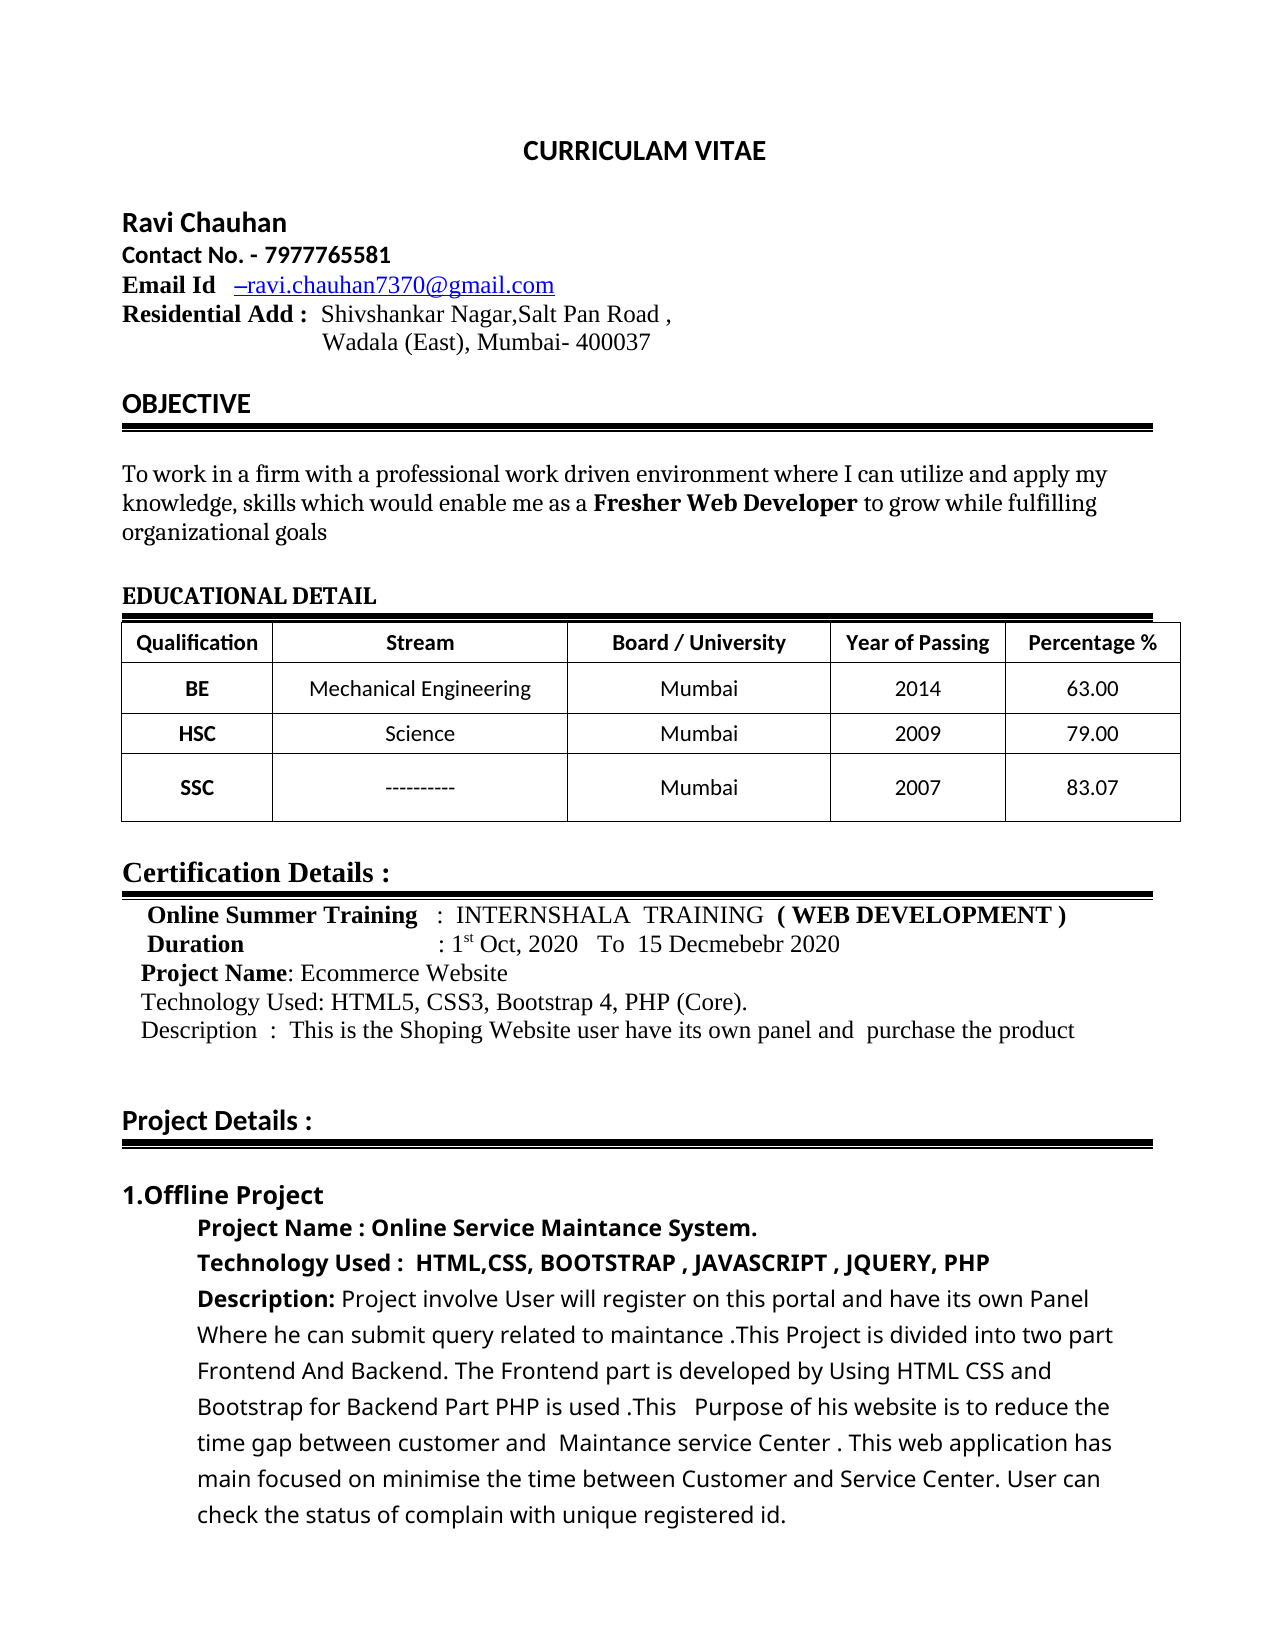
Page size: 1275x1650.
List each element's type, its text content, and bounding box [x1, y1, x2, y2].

table_cell 2014 [831, 663, 1005, 712]
table_header Stream [273, 623, 567, 662]
table_header Percentage % [1006, 623, 1180, 662]
text To work in a firm with a professional work driven environment where I can utilize and apply my knowledge, skills which would enable me as a Fresher Web Developer to grow while fulfilling organizational goals [122, 460, 1153, 546]
table_cell Mechanical Engineering [273, 663, 567, 712]
table_cell 79.00 [1006, 714, 1180, 752]
list Project Name : Online Service Maintance System. [197, 1211, 1153, 1243]
table_header Year of Passing [831, 623, 1005, 662]
table_cell BE [122, 663, 272, 712]
subtitle Certification Details : [122, 855, 1153, 891]
text Duration : 1st Oct, 2020 To 15 Decmebebr 2020 [122, 929, 1153, 958]
table_cell Mumbai [568, 663, 830, 712]
subtitle Contact No. - 7977765581 [122, 239, 1153, 270]
text OBJECTIVE [122, 385, 1153, 423]
text Residential Add : Shivshankar Nagar,Salt Pan Road , [122, 299, 1153, 327]
table_cell Mumbai [568, 754, 830, 821]
list Technology Used : HTML,CSS, BOOTSTRAP , JAVASCRIPT , JQUERY, PHP [197, 1247, 1153, 1279]
text Project Details : [122, 1102, 1153, 1139]
text Description : This is the Shoping Website user have its own panel and purchase the product [122, 1015, 1153, 1044]
text Project Name: Ecommerce Website [122, 958, 1153, 987]
table_header Board / University [568, 623, 830, 662]
text Technology Used: HTML5, CSS3, Bootstrap 4, PHP (Core). [122, 987, 1153, 1015]
text 1.Offline Project [122, 1177, 1153, 1211]
text Email Id –ravi.chauhan7370@gmail.com [122, 270, 1153, 299]
text EDUCATIONAL DETAIL [122, 582, 1153, 613]
table_cell 63.00 [1006, 663, 1180, 712]
table_cell 2007 [831, 754, 1005, 821]
text Wadala (East), Mumbai- 400037 [122, 327, 1153, 356]
table_cell Science [273, 714, 567, 752]
table_header Qualification [122, 623, 272, 662]
table_cell Mumbai [568, 714, 830, 752]
list Description: Project involve User will register on this portal and have its own Panel Where he can submit query related to maintance .This Project is divided into two part Frontend And Backend. The Frontend part is developed by Using HTML CSS and Bootstrap for Backend Part PHP is used .This Purpose of his website is to reduce the time gap between customer and Maintance service Center . This web application has main focused on minimise the time between Customer and Service Center. User can check the status of complain with unique registered id. [197, 1283, 1153, 1530]
table_cell SSC [122, 754, 272, 821]
table_cell ---------- [273, 754, 567, 821]
table_cell HSC [122, 714, 272, 752]
subtitle Ravi Chauhan [122, 204, 1153, 239]
table_cell 2009 [831, 714, 1005, 752]
text Online Summer Training : INTERNSHALA TRAINING ( WEB DEVELOPMENT ) [122, 900, 1153, 929]
table_cell 83.07 [1006, 754, 1180, 821]
subtitle CURRICULAM VITAE [122, 132, 1153, 168]
